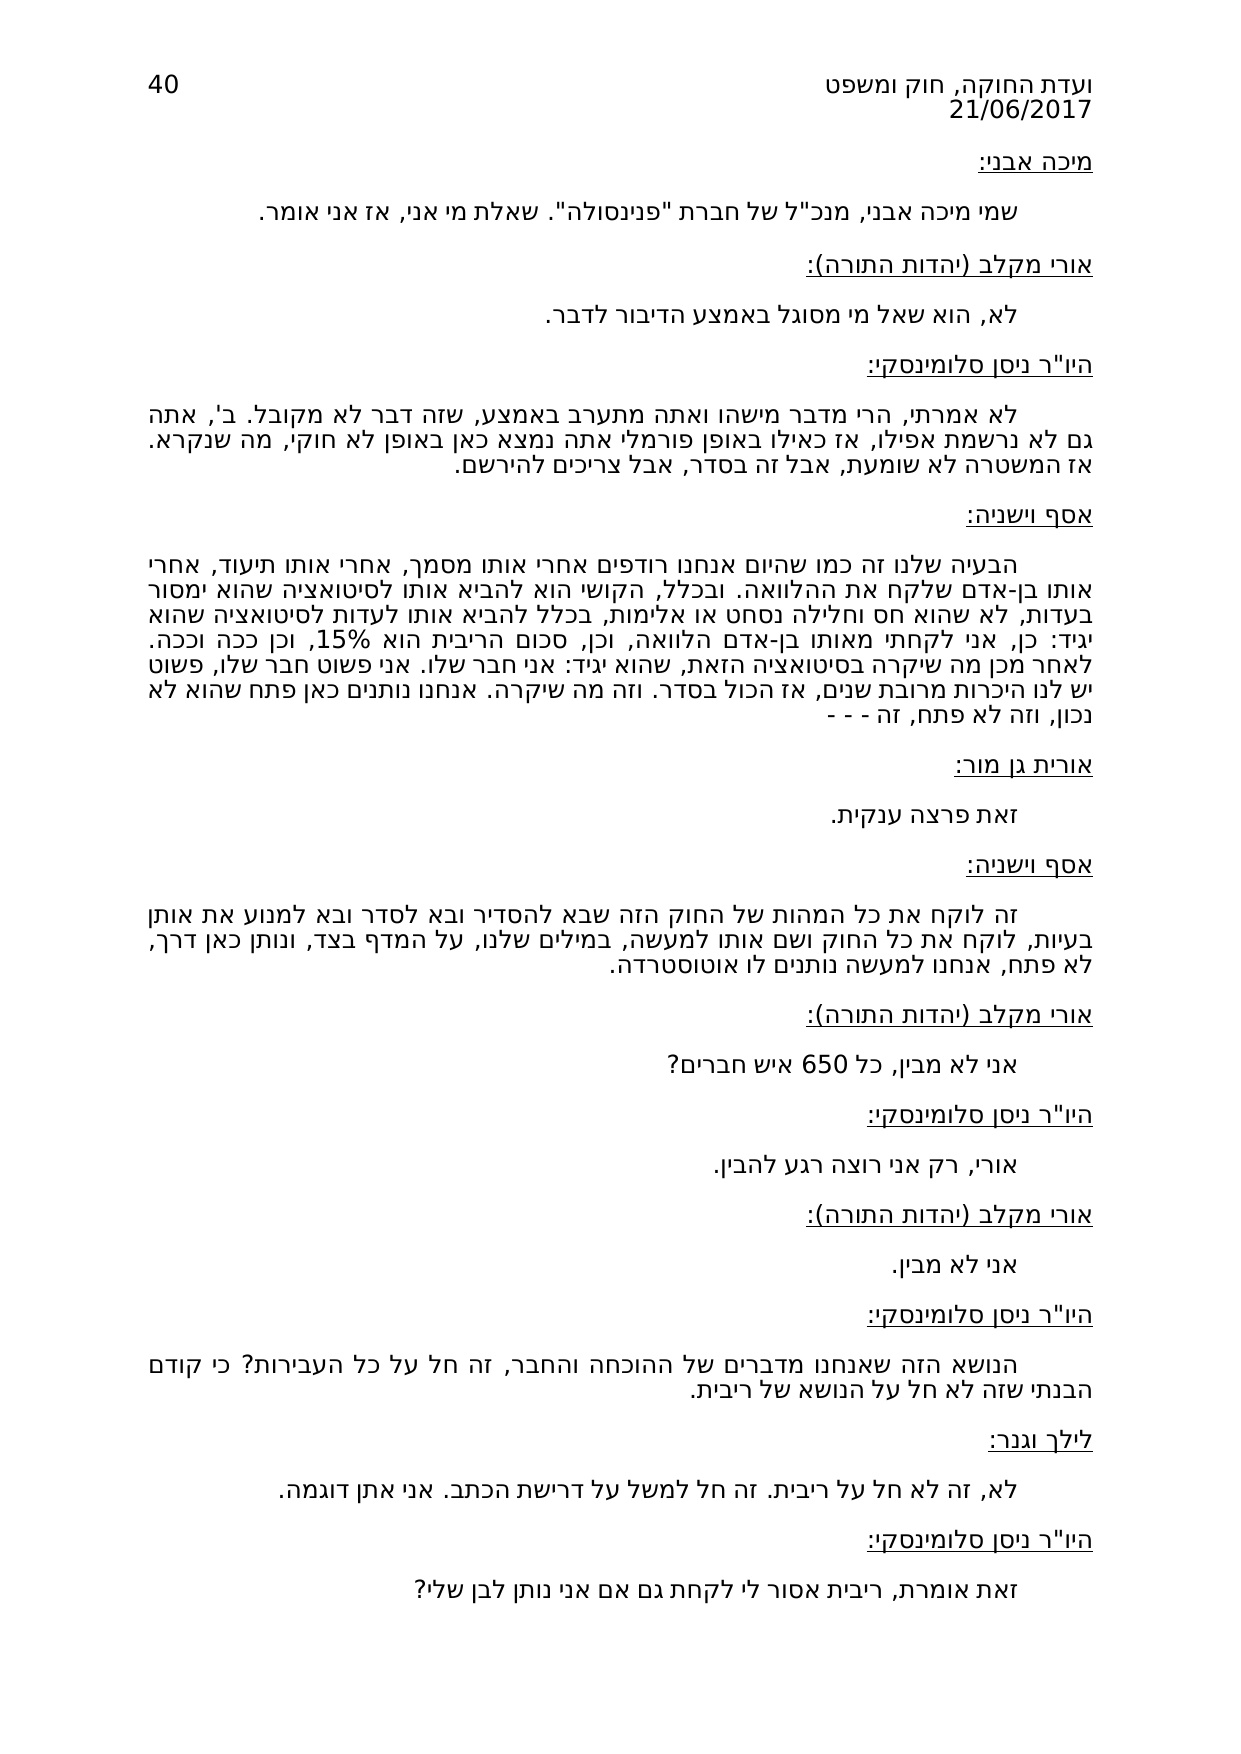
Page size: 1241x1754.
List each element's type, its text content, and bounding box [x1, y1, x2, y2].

text <לילך וגנר:> [147, 1429, 1093, 1454]
text אני לא מבין. [147, 1254, 1093, 1279]
text אני לא מבין, כל 650 איש חברים? [147, 1054, 1093, 1079]
text זאת אומרת, ריבית אסור לי לקחת גם אם אני נותן לבן שלי? [147, 1579, 1093, 1604]
text <היו"ר ניסן סלומינסקי:> [147, 354, 1093, 379]
text <מיכה אבני:> [147, 150, 1093, 175]
text זאת פרצה ענקית. [147, 804, 1093, 829]
text <היו"ר ניסן סלומינסקי:> [147, 1304, 1093, 1329]
text אורי, רק אני רוצה רגע להבין. [147, 1154, 1093, 1179]
text <אורית גן מור:> [147, 754, 1093, 779]
text <היו"ר ניסן סלומינסקי:> [147, 1104, 1093, 1129]
text <היו"ר ניסן סלומינסקי:> [147, 1529, 1093, 1554]
text זה לוקח את כל המהות של החוק הזה שבא להסדיר ובא לסדר ובא למנוע את אותן בעיות, לוקח את כל החוק ושם אותו למעשה, במילים שלנו, על המדף בצד, ונותן כאן דרך, לא פתח, אנחנו למעשה נותנים לו אוטוסטרדה. [147, 904, 1093, 979]
text <אורי מקלב (יהדות התורה):> [147, 1004, 1093, 1029]
text <אסף וישניה:> [147, 854, 1093, 879]
text לא אמרתי, הרי מדבר מישהו ואתה מתערב באמצע, שזה דבר לא מקובל. ב', אתה גם לא נרשמת אפילו, אז כאילו באופן פורמלי אתה נמצא כאן באופן לא חוקי, מה שנקרא. אז המשטרה לא שומעת, אבל זה בסדר, אבל צריכים להירשם. [147, 404, 1093, 479]
text <אורי מקלב (יהדות התורה):> [147, 1204, 1093, 1229]
text לא, זה לא חל על ריבית. זה חל למשל על דרישת הכתב. אני אתן דוגמה. [147, 1479, 1093, 1504]
text <אסף וישניה:> [147, 504, 1093, 529]
text הבעיה שלנו זה כמו שהיום אנחנו רודפים אחרי אותו מסמך, אחרי אותו תיעוד, אחרי אותו בן-אדם שלקח את ההלוואה. ובכלל, הקושי הוא להביא אותו לסיטואציה שהוא ימסור בעדות, לא שהוא חס וחלילה נסחט או אלימות, בכלל להביא אותו לעדות לסיטואציה שהוא יגיד: כן, אני לקחתי מאותו בן-אדם הלוואה, וכן, סכום הריבית הוא 15%, וכן ככה וככה. לאחר מכן מה שיקרה בסיטואציה הזאת, שהוא יגיד: אני חבר שלו. אני פשוט חבר שלו, פשוט יש לנו היכרות מרובת שנים, אז הכול בסדר. וזה מה שיקרה. אנחנו נותנים כאן פתח שהוא לא נכון, וזה לא פתח, זה - - - [147, 554, 1093, 729]
text הנושא הזה שאנחנו מדברים של ההוכחה והחבר, זה חל על כל העבירות? כי קודם הבנתי שזה לא חל על הנושא של ריבית. [147, 1354, 1093, 1404]
text שמי מיכה אבני, מנכ"ל של חברת "פנינסולה". שאלת מי אני, אז אני אומר. [147, 200, 1093, 225]
text <אורי מקלב (יהדות התורה):> [147, 254, 1093, 279]
text לא, הוא שאל מי מסוגל באמצע הדיבור לדבר. [147, 304, 1093, 329]
